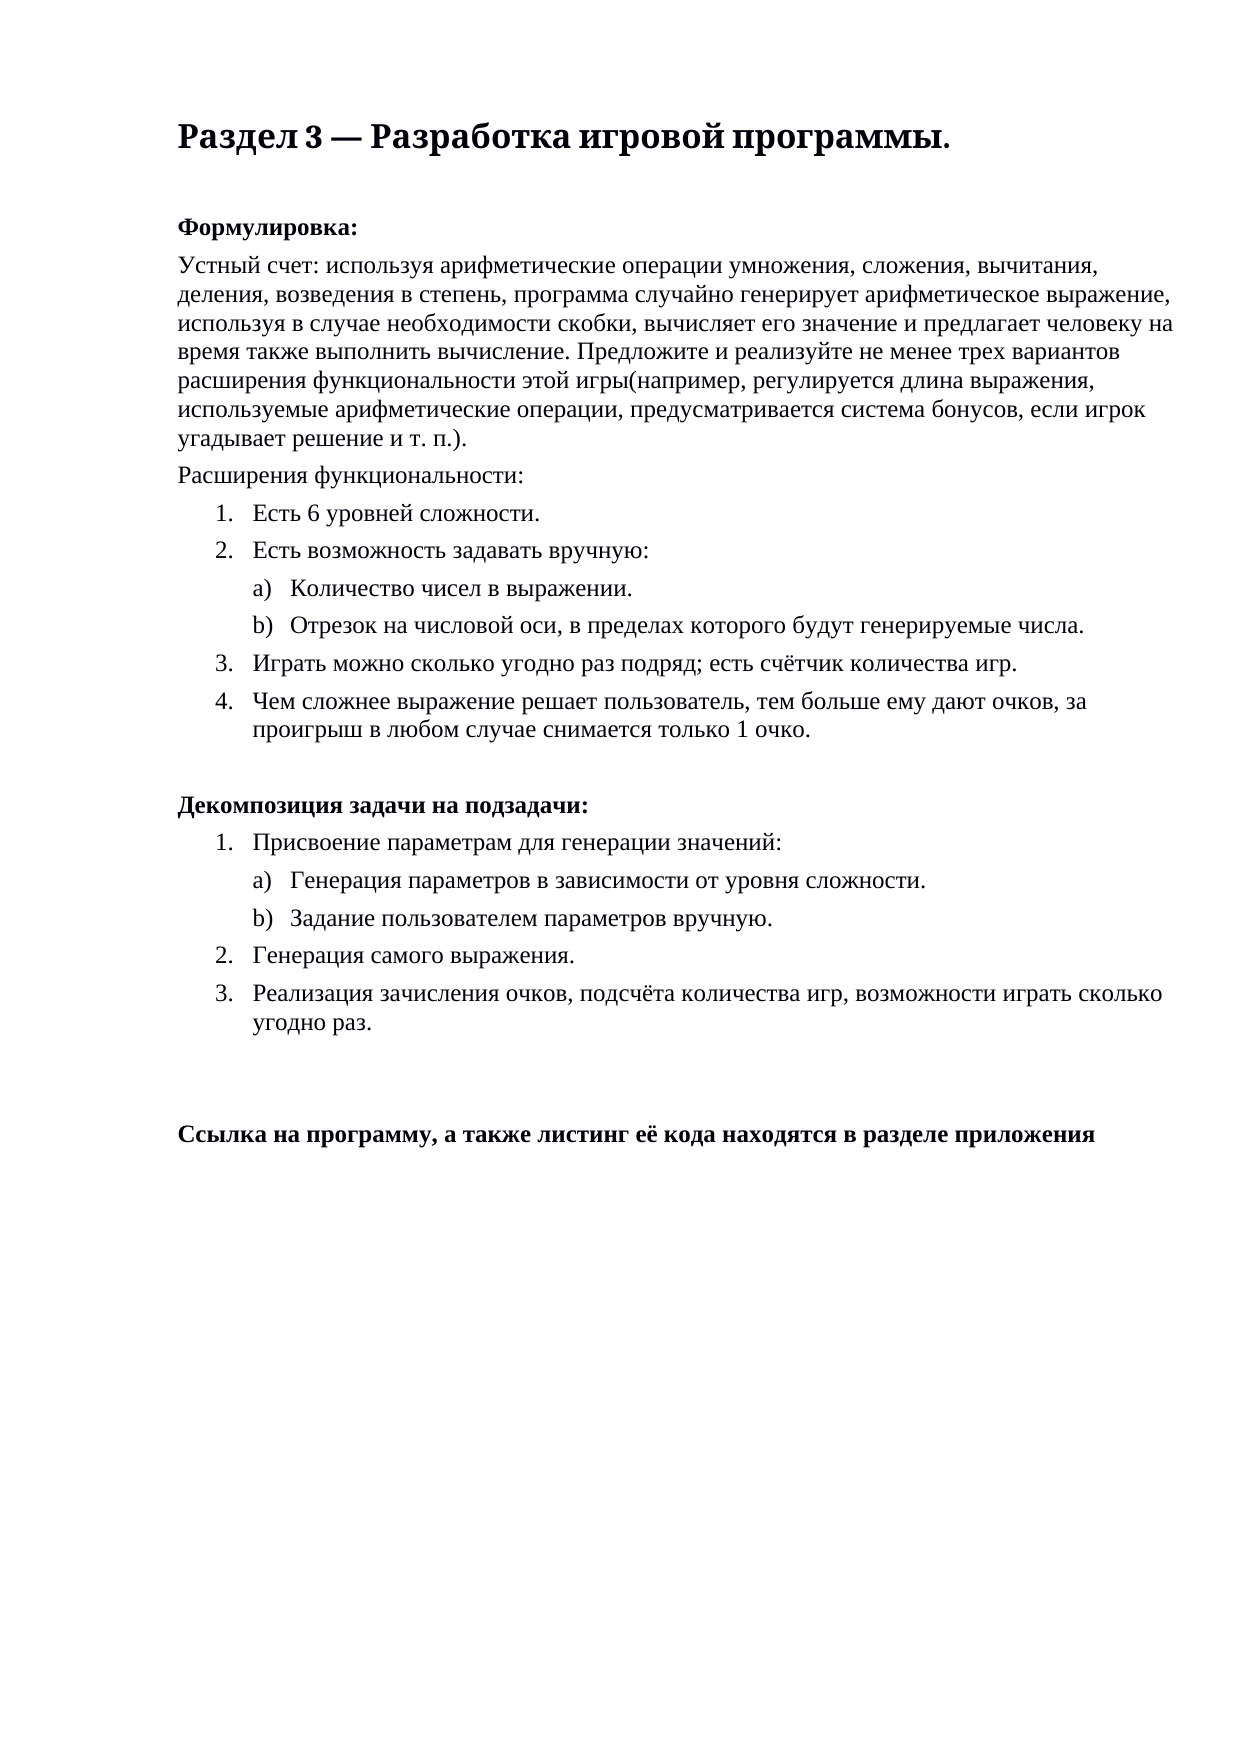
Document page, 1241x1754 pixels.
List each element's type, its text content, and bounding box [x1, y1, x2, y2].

text Ссылка на программу, а также листинг её кода находятся в разделе приложения [177, 1119, 1181, 1148]
text Декомпозиция задачи на подзадачи: [177, 790, 1181, 818]
list Генерация параметров в зависимости от уровня сложности. [252, 865, 1181, 894]
list Количество чисел в выражении. [252, 573, 1181, 602]
list Отрезок на числовой оси, в пределах которого будут генерируемые числа. [252, 611, 1181, 639]
text Раздел 3 — Разработка игровой программы. [177, 118, 1181, 156]
list Есть 6 уровней сложности. [215, 498, 1181, 527]
list Генерация самого выражения. [215, 940, 1181, 969]
text Устный счет: используя арифметические операции умножения, сложения, вычитания, деления, возведения в степень, программа случайно генерирует арифметическое выражение, используя в случае необходимости скобки, вычисляет его значение и предлагает человеку на время также выполнить вычисление. Предложите и реализуйте не менее трех вариантов расширения функциональности этой игры(например, регулируется длина выражения, используемые арифметические операции, предусматривается система бонусов, если игрок угадывает решение и т. п.). [177, 250, 1181, 451]
text Расширения функциональности: [177, 460, 1181, 489]
list Задание пользователем параметров вручную. [252, 903, 1181, 931]
text Формулировка: [177, 212, 1181, 241]
list Есть возможность задавать вручную: [215, 535, 1181, 564]
list Реализация зачисления очков, подсчёта количества игр, возможности играть сколько угодно раз. [215, 978, 1181, 1035]
list Чем сложнее выражение решает пользователь, тем больше ему дают очков, за проигрыш в любом случае снимается только 1 очко. [215, 686, 1181, 743]
list Присвоение параметрам для генерации значений: [215, 827, 1181, 856]
list Играть можно сколько угодно раз подряд; есть счётчик количества игр. [215, 648, 1181, 677]
